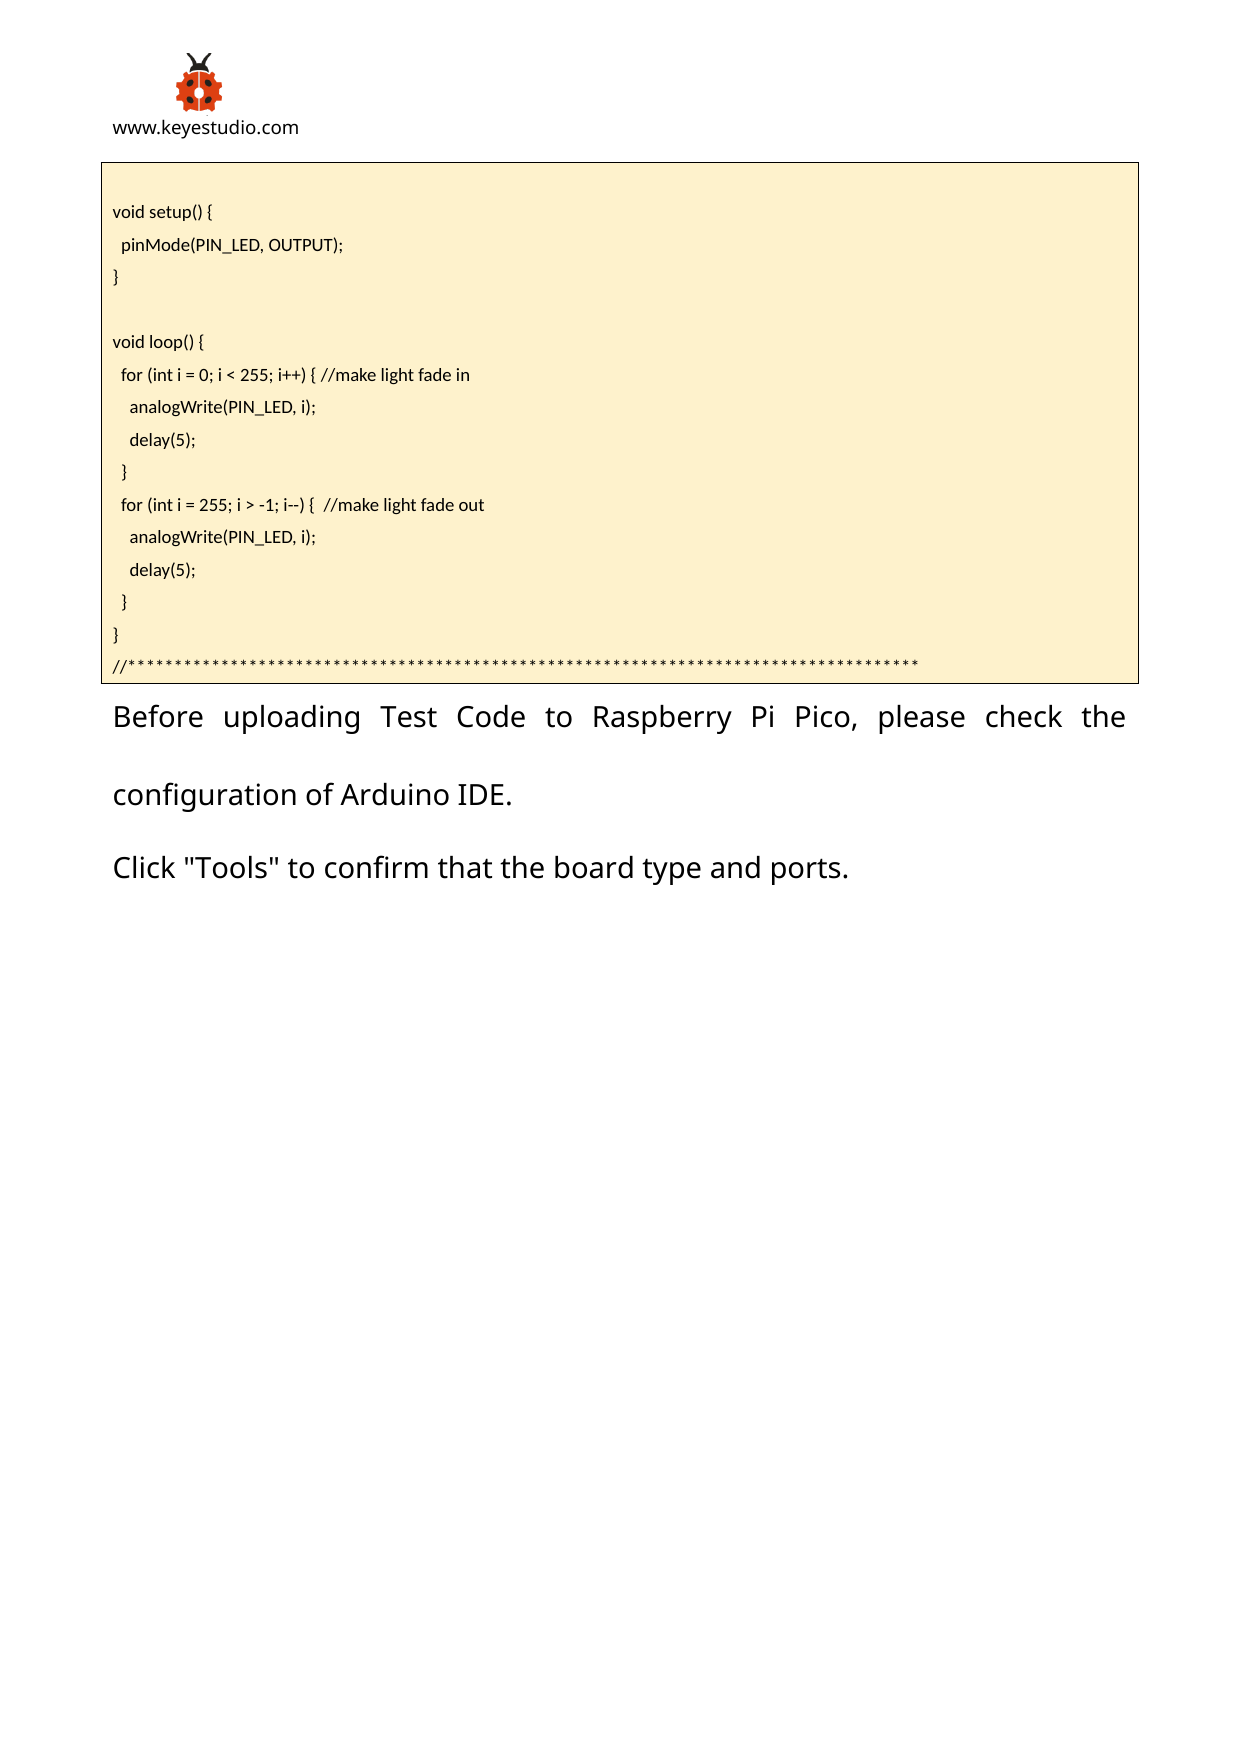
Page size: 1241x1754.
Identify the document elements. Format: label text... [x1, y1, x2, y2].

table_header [102, 163, 1138, 683]
text Click "Tools" to confirm that the board type and ports. [112, 835, 1128, 900]
text Before uploading Test Code to Raspberry Pi Pico, please check the configuration of Arduino IDE. [112, 684, 1128, 827]
picture [164, 53, 241, 116]
